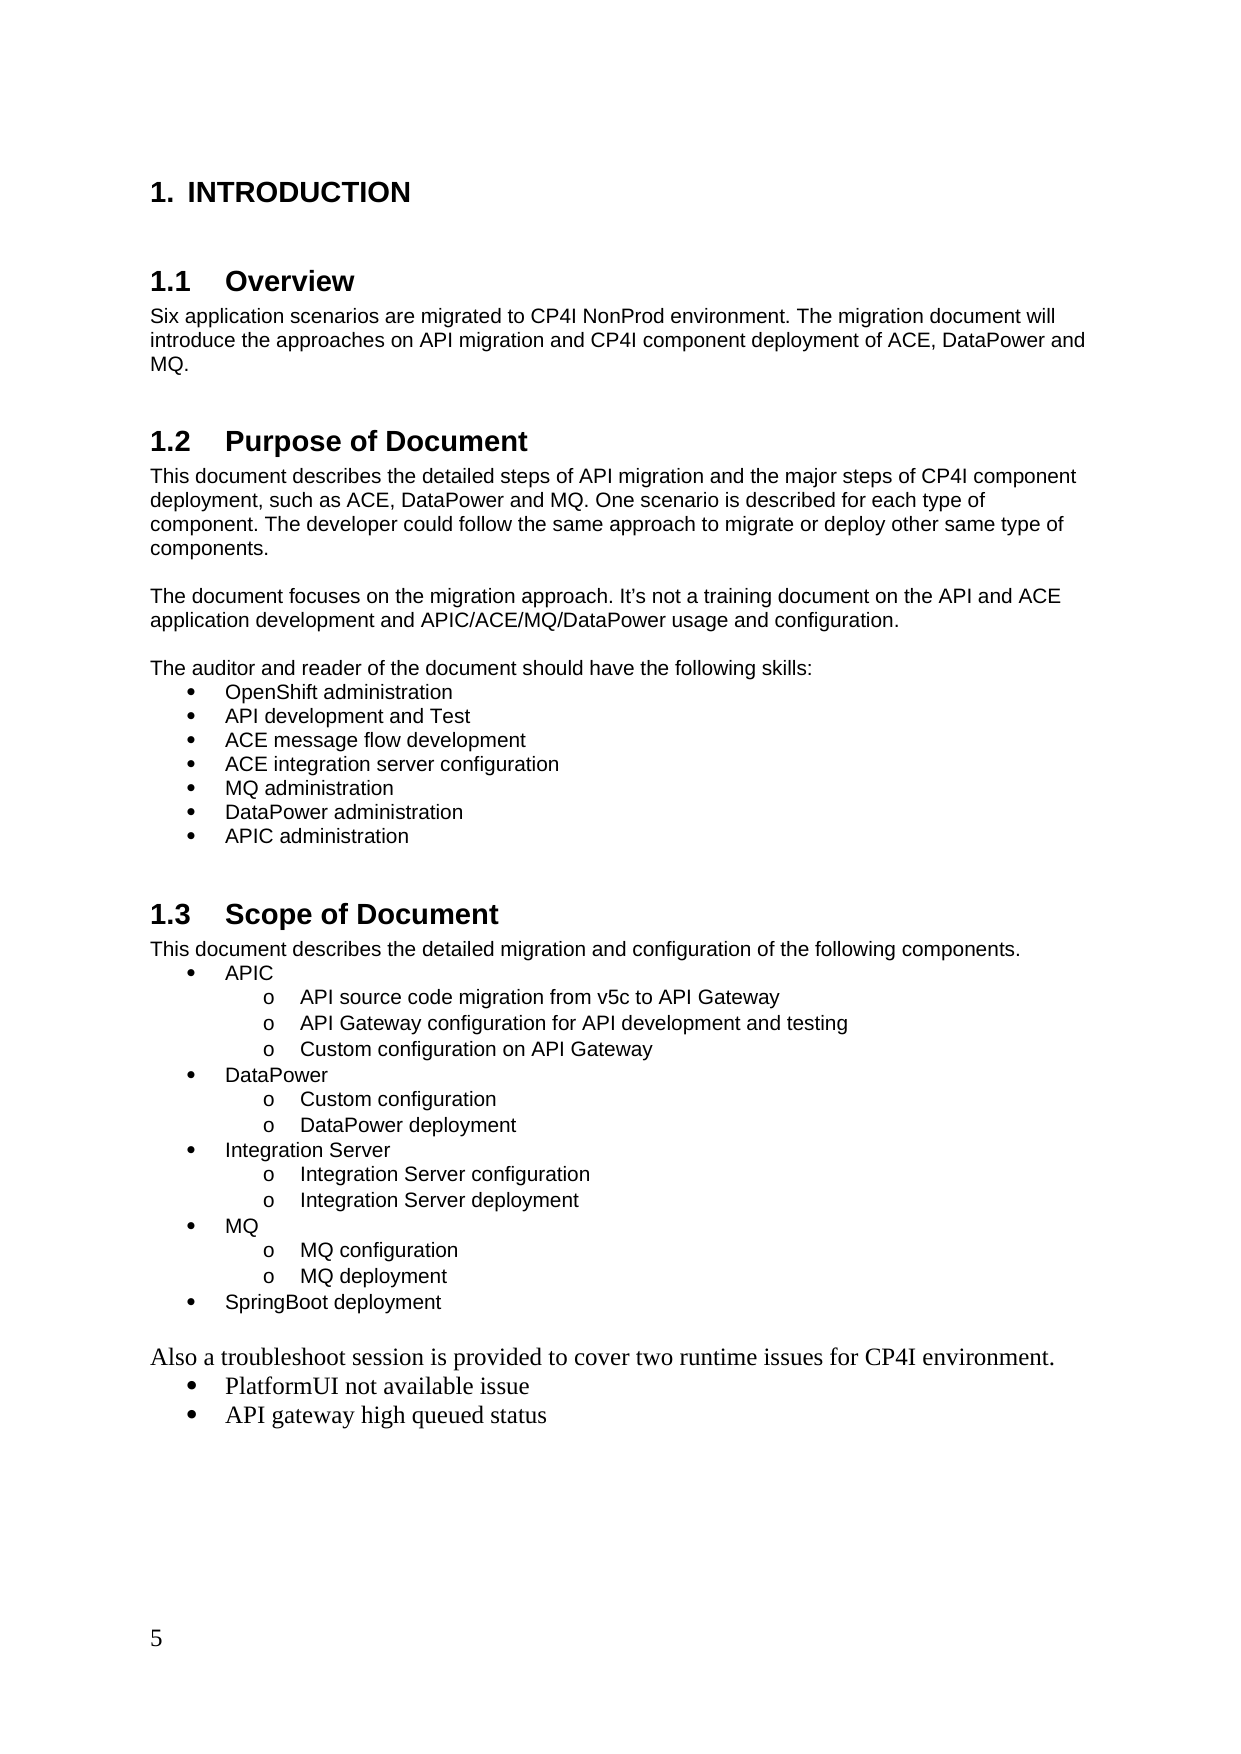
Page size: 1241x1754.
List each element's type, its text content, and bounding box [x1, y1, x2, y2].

list MQ [187, 1214, 1090, 1238]
list Custom configuration [262, 1087, 1090, 1112]
text Six application scenarios are migrated to CP4I NonProd environment. The migration document will introduce the approaches on API migration and CP4I component deployment of ACE, DataPower and MQ. [150, 303, 1090, 375]
text This document describes the detailed migration and configuration of the following components. [150, 937, 1090, 961]
list Integration Server deployment [262, 1188, 1090, 1214]
text The document focuses on the migration approach. It’s not a training document on the API and ACE application development and APIC/ACE/MQ/DataPower usage and configuration. [150, 584, 1090, 632]
list APIC [187, 961, 1090, 985]
text Also a troubleshoot session is provided to cover two runtime issues for CP4I environment. [150, 1342, 1090, 1371]
list Purpose of Document [150, 424, 1090, 458]
list Integration Server [187, 1138, 1090, 1162]
list Custom configuration on API Gateway [262, 1037, 1090, 1062]
text The auditor and reader of the document should have the following skills: [150, 656, 1090, 680]
list API Gateway configuration for API development and testing [262, 1011, 1090, 1037]
list API gateway high queued status [187, 1400, 1090, 1429]
list MQ administration [187, 776, 1090, 800]
list Scope of Document [150, 897, 1090, 931]
list API development and Test [187, 704, 1090, 728]
list OpenShift administration [187, 680, 1090, 704]
text This document describes the detailed steps of API migration and the major steps of CP4I component deployment, such as ACE, DataPower and MQ. One scenario is described for each type of component. The developer could follow the same approach to migrate or deploy other same type of components. [150, 464, 1090, 560]
list PlatformUI not available issue [187, 1371, 1090, 1400]
list ACE integration server configuration [187, 752, 1090, 776]
list MQ deployment [262, 1264, 1090, 1290]
list ACE message flow development [187, 728, 1090, 752]
list DataPower [187, 1062, 1090, 1087]
list SpringBoot deployment [187, 1290, 1090, 1314]
subtitle Introduction [150, 175, 1090, 208]
list Integration Server configuration [262, 1162, 1090, 1188]
list APIC administration [187, 824, 1090, 848]
list API source code migration from v5c to API Gateway [262, 985, 1090, 1011]
list DataPower administration [187, 800, 1090, 824]
list MQ configuration [262, 1238, 1090, 1264]
list DataPower deployment [262, 1112, 1090, 1138]
list Overview [150, 264, 1090, 297]
